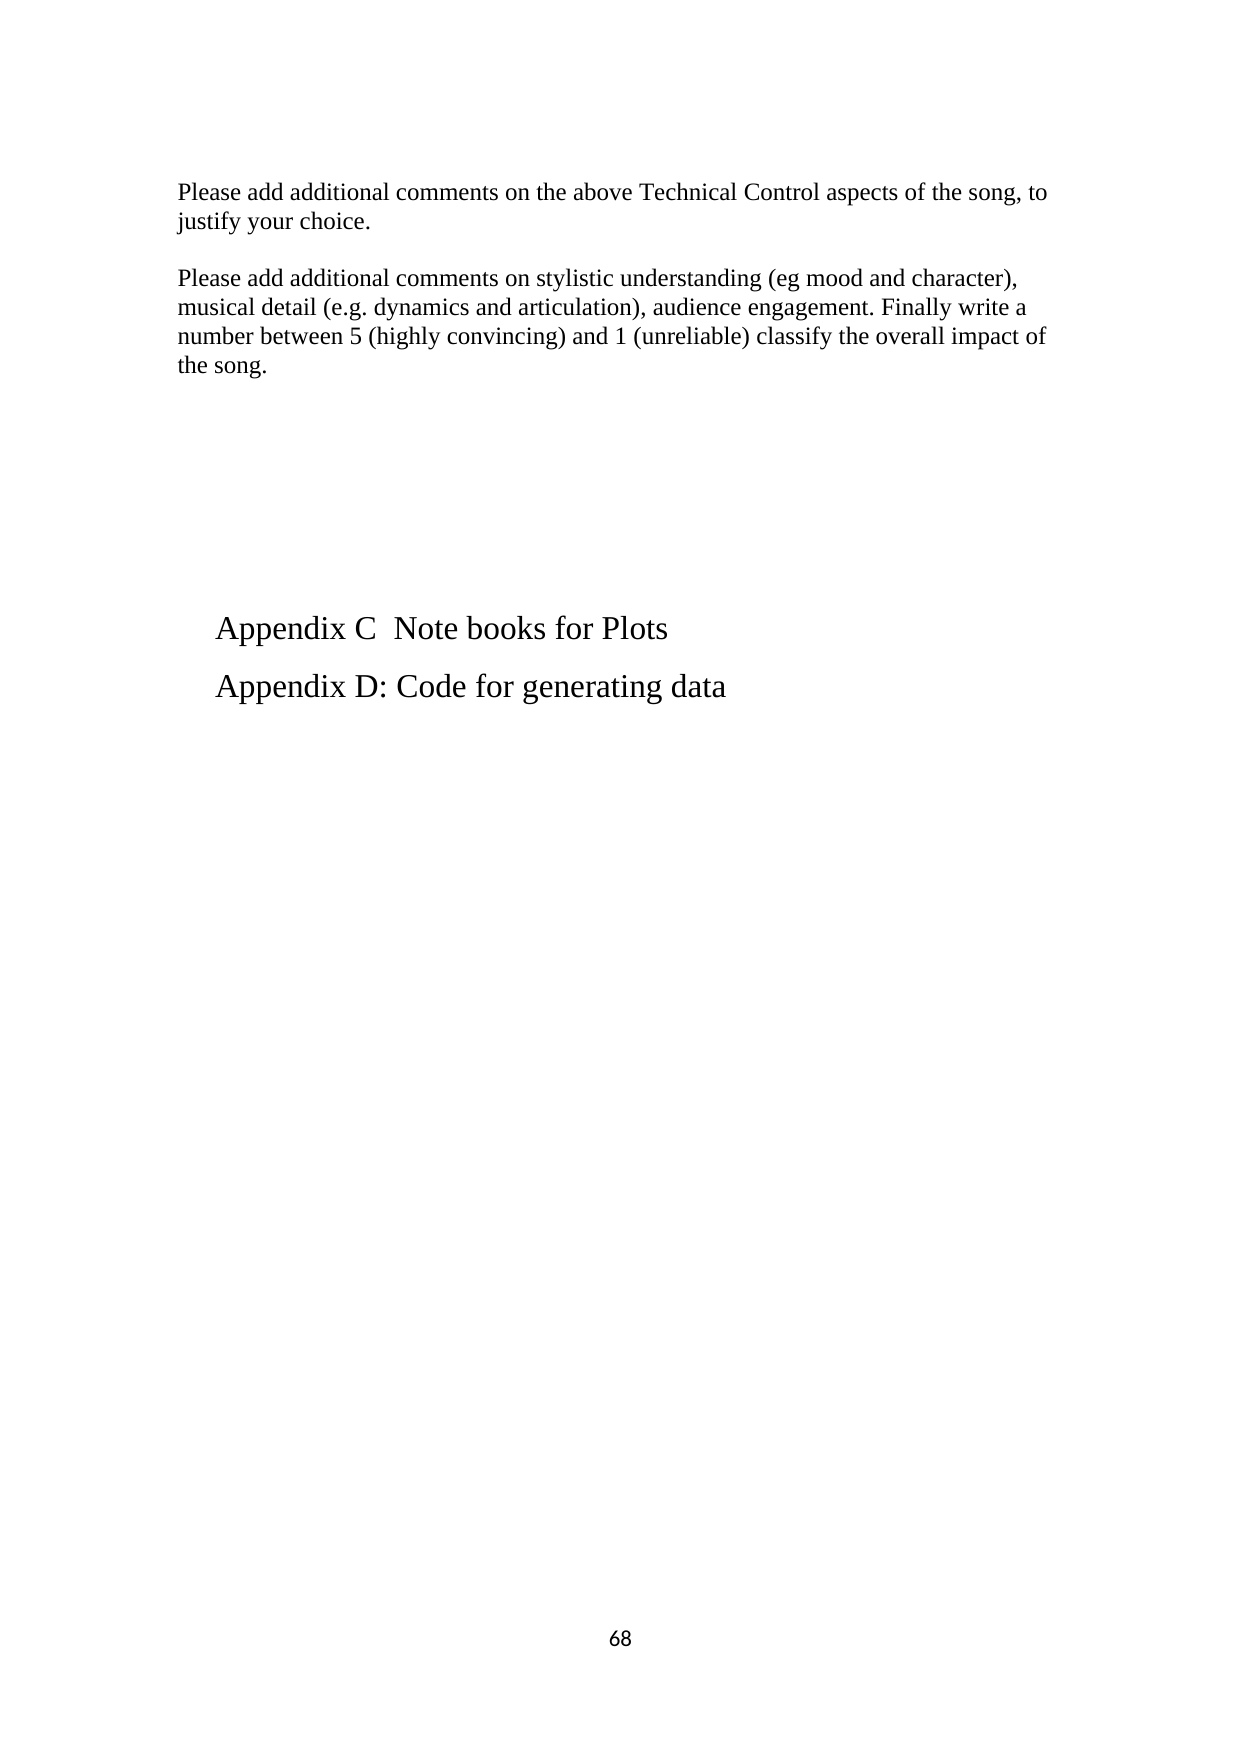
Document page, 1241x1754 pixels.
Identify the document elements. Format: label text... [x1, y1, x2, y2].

list Appendix D: Code for generating data [215, 666, 1063, 704]
list Appendix C Note books for Plots [215, 608, 1063, 647]
text Please add additional comments on stylistic understanding (eg mood and character), musical detail (e.g. dynamics and articulation), audience engagement. Finally write a number between 5 (highly convincing) and 1 (unreliable) classify the overall impact of the song. [177, 263, 1063, 378]
text Please add additional comments on the above Technical Control aspects of the song, to justify your choice. [177, 177, 1063, 235]
